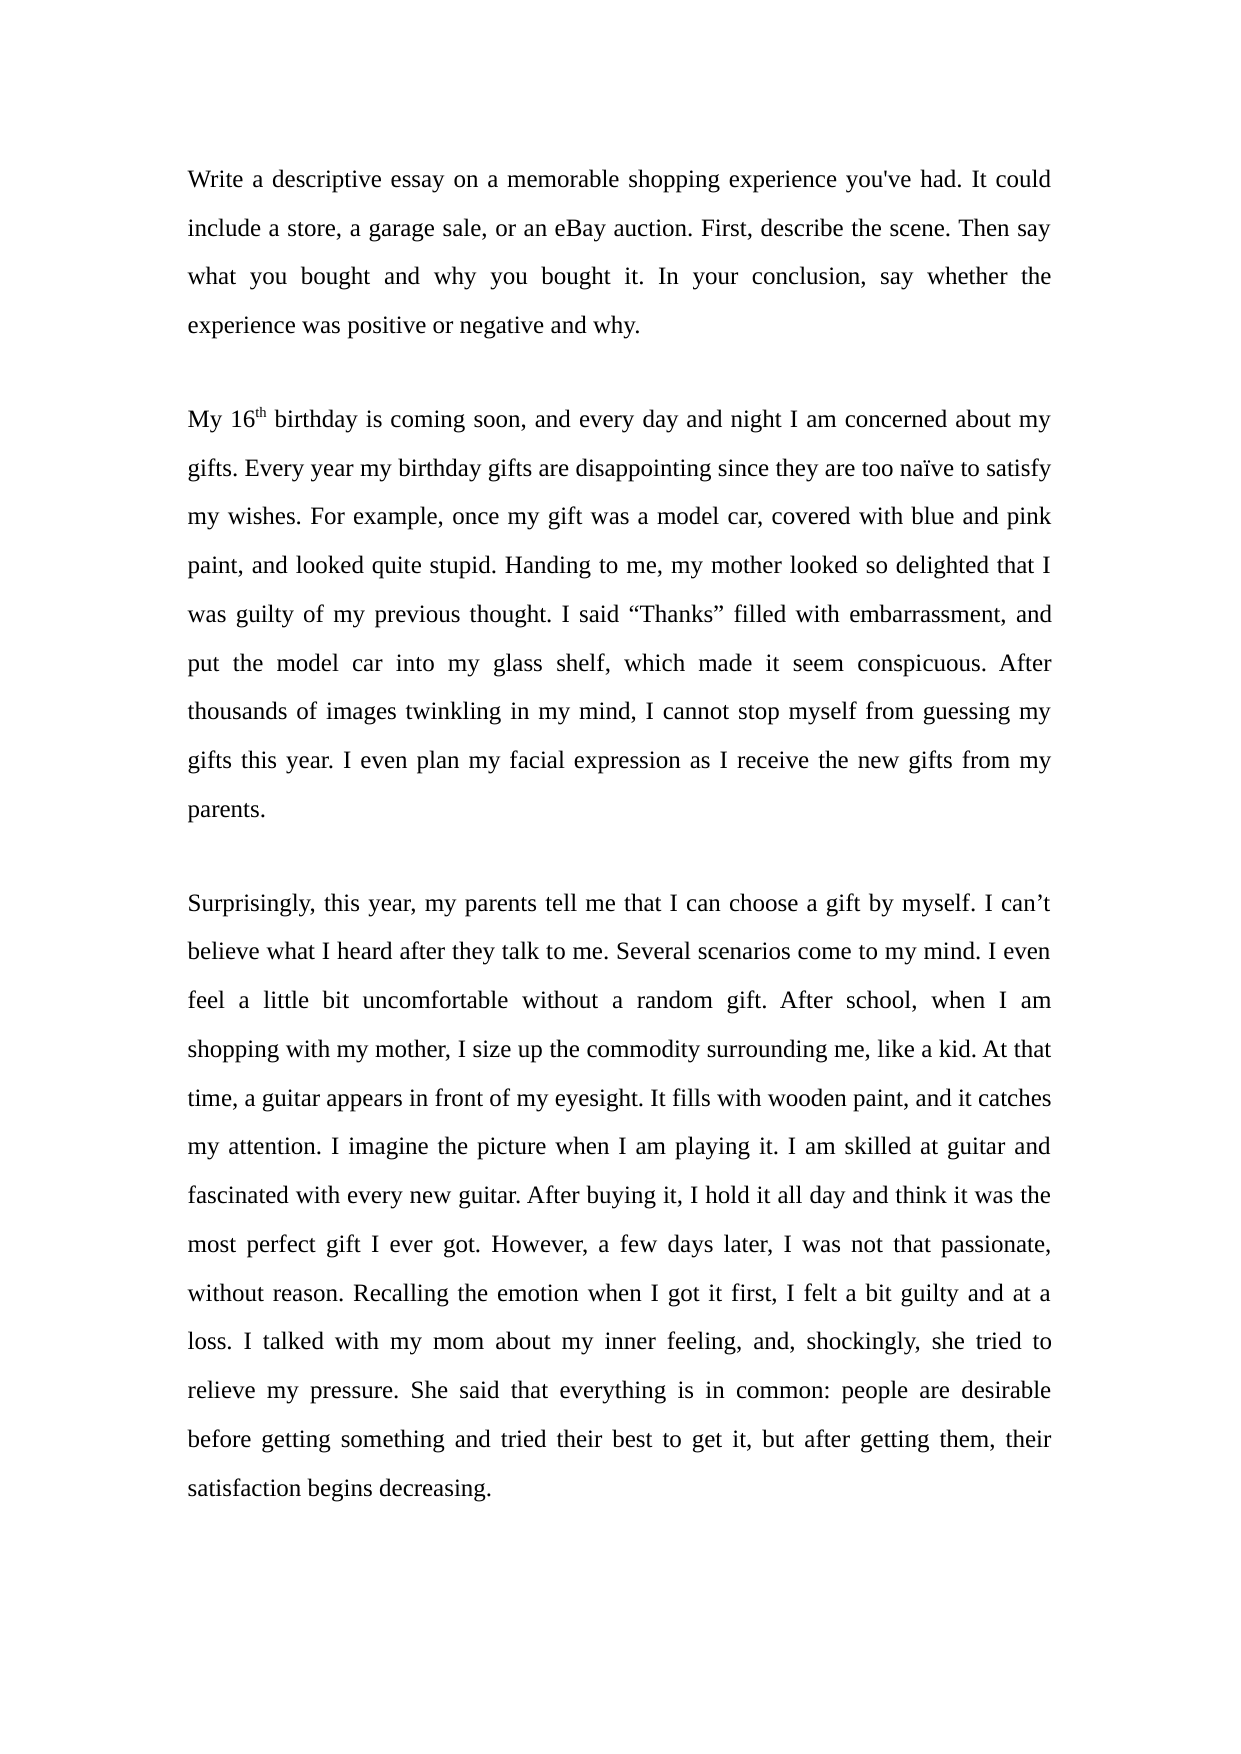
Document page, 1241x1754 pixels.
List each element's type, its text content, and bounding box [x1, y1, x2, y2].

text Write a descriptive essay on a memorable shopping experience you've had. It could include a store, a garage sale, or an eBay auction. First, describe the scene. Then say what you bought and why you bought it. In your conclusion, say whether the experience was positive or negative and why. [187, 162, 1053, 341]
text My 16th birthday is coming soon, and every day and night I am concerned about my gifts. Every year my birthday gifts are disappointing since they are too naïve to satisfy my wishes. For example, once my gift was a model car, covered with blue and pink paint, and looked quite stupid. Handing to me, my mother looked so delighted that I was guilty of my previous thought. I said “Thanks” filled with embarrassment, and put the model car into my glass shelf, which made it seem conspicuous. After thousands of images twinkling in my mind, I cannot stop myself from guessing my gifts this year. I even plan my facial expression as I receive the new gifts from my parents. [187, 402, 1053, 824]
text Surprisingly, this year, my parents tell me that I can choose a gift by myself. I can’t believe what I heard after they talk to me. Several scenarios come to my mind. I even feel a little bit uncomfortable without a random gift. After school, when I am shopping with my mother, I size up the commodity surrounding me, like a kid. At that time, a guitar appears in front of my eyesight. It fills with wooden paint, and it catches my attention. I imagine the picture when I am playing it. I am skilled at guitar and fascinated with every new guitar. After buying it, I hold it all day and think it was the most perfect gift I ever got. However, a few days later, I was not that passionate, without reason. Recalling the emotion when I got it first, I felt a bit guilty and at a loss. I talked with my mom about my inner feeling, and, shockingly, she tried to relieve my pressure. She said that everything is in common: people are desirable before getting something and tried their best to get it, but after getting them, their satisfaction begins decreasing. [187, 886, 1053, 1503]
